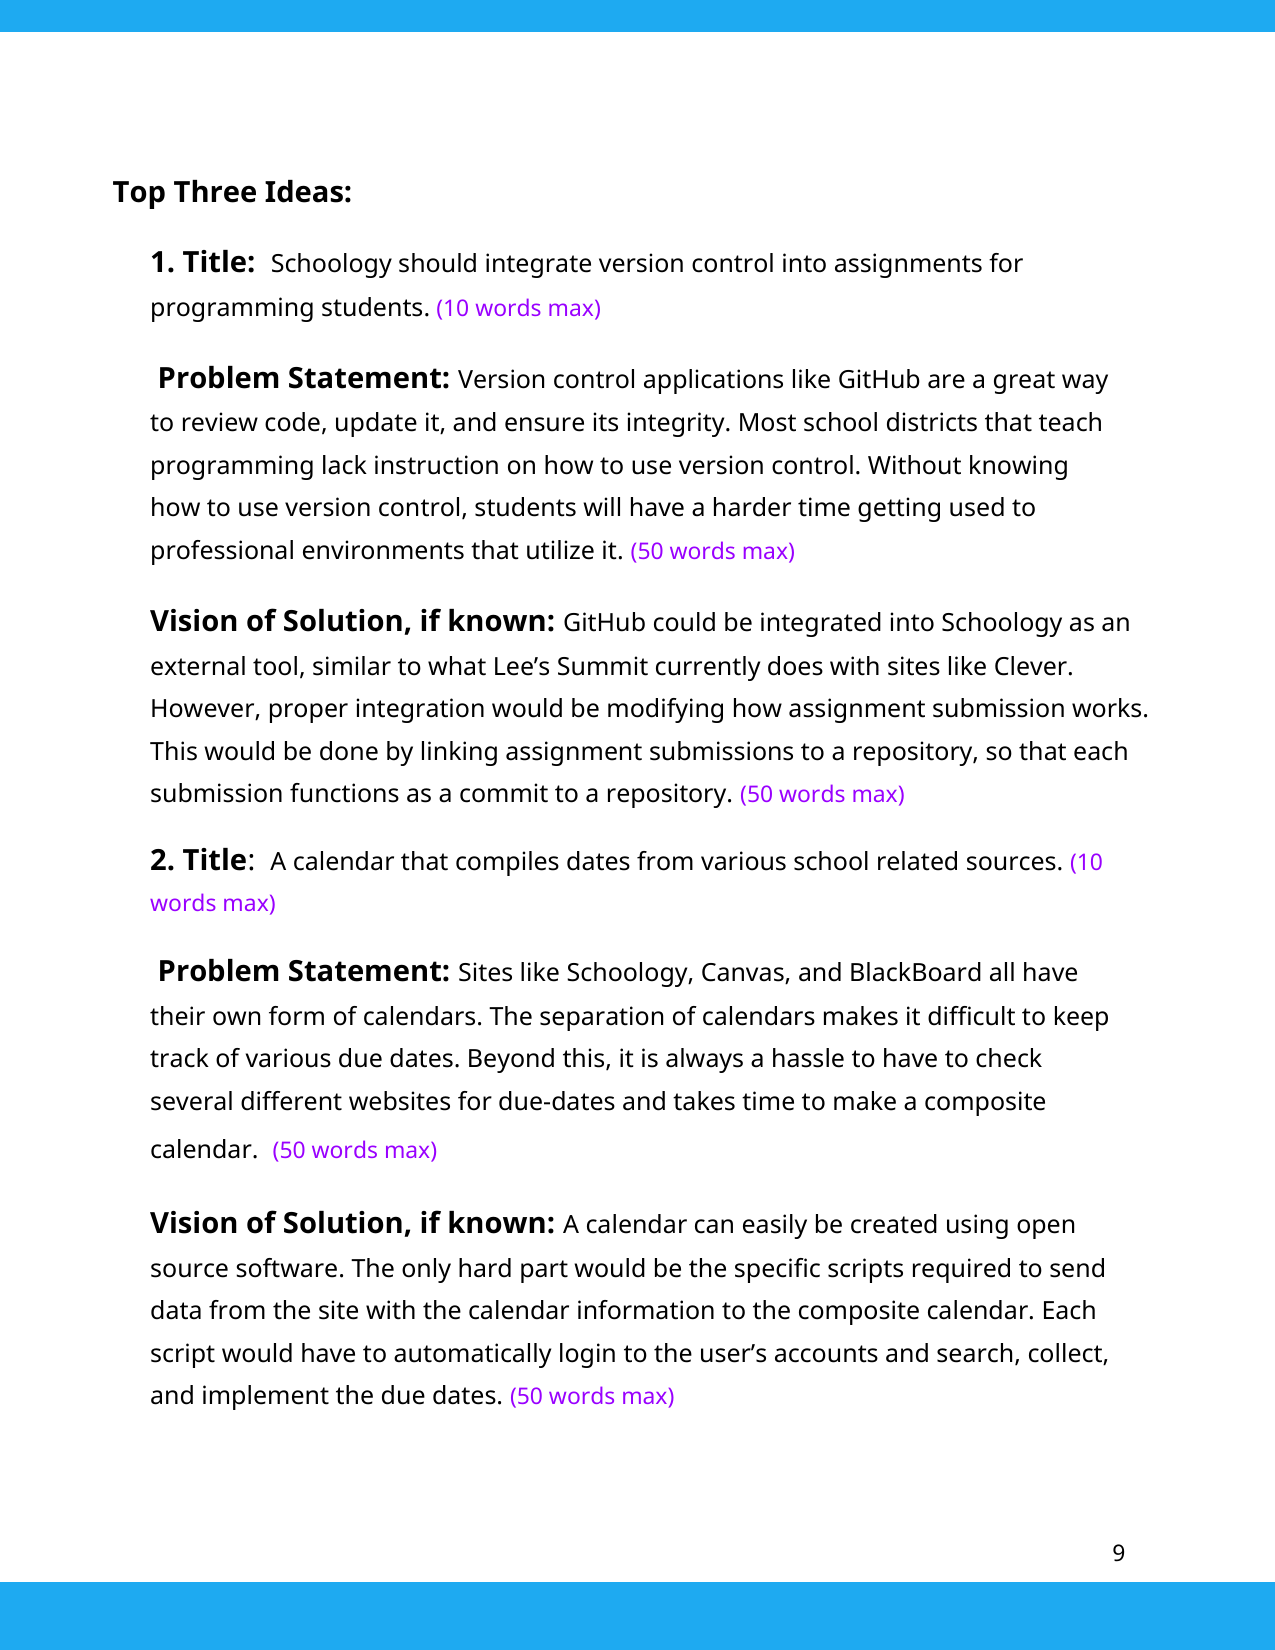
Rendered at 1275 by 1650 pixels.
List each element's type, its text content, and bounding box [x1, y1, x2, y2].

picture [0, 0, 1275, 32]
text 2. Title: A calendar that compiles dates from various school related sources. (10 words max) [150, 839, 1125, 918]
text 1. Title: Schoology should integrate version control into assignments for programming students. (10 words max) [150, 241, 1162, 323]
text Vision of Solution, if known: GitHub could be integrated into Schoology as an external tool, similar to what Lee’s Summit currently does with sites like Clever. However, proper integration would be modifying how assignment submission works. This would be done by linking assignment submissions to a repository, so that each submission functions as a commit to a repository. (50 words max) [150, 600, 1162, 810]
text Top Three Ideas: [112, 171, 1162, 211]
text Vision of Solution, if known: A calendar can easily be created using open source software. The only hard part would be the specific scripts required to send data from the site with the calendar information to the composite calendar. Each script would have to automatically login to the user’s accounts and search, collect, and implement the due dates. (50 words max) [150, 1202, 1125, 1412]
picture [0, 1582, 1275, 1650]
text Problem Statement: Sites like Schoology, Canvas, and BlackBoard all have their own form of calendars. The separation of calendars makes it difficult to keep track of various due dates. Beyond this, it is always a hassle to have to check several different websites for due-dates and takes time to make a composite calendar. (50 words max) [150, 951, 1125, 1167]
text Problem Statement: Version control applications like GitHub are a great way to review code, update it, and ensure its integrity. Most school districts that teach programming lack instruction on how to use version control. Without knowing how to use version control, students will have a harder time getting used to professional environments that utilize it. (50 words max) [150, 357, 1125, 567]
